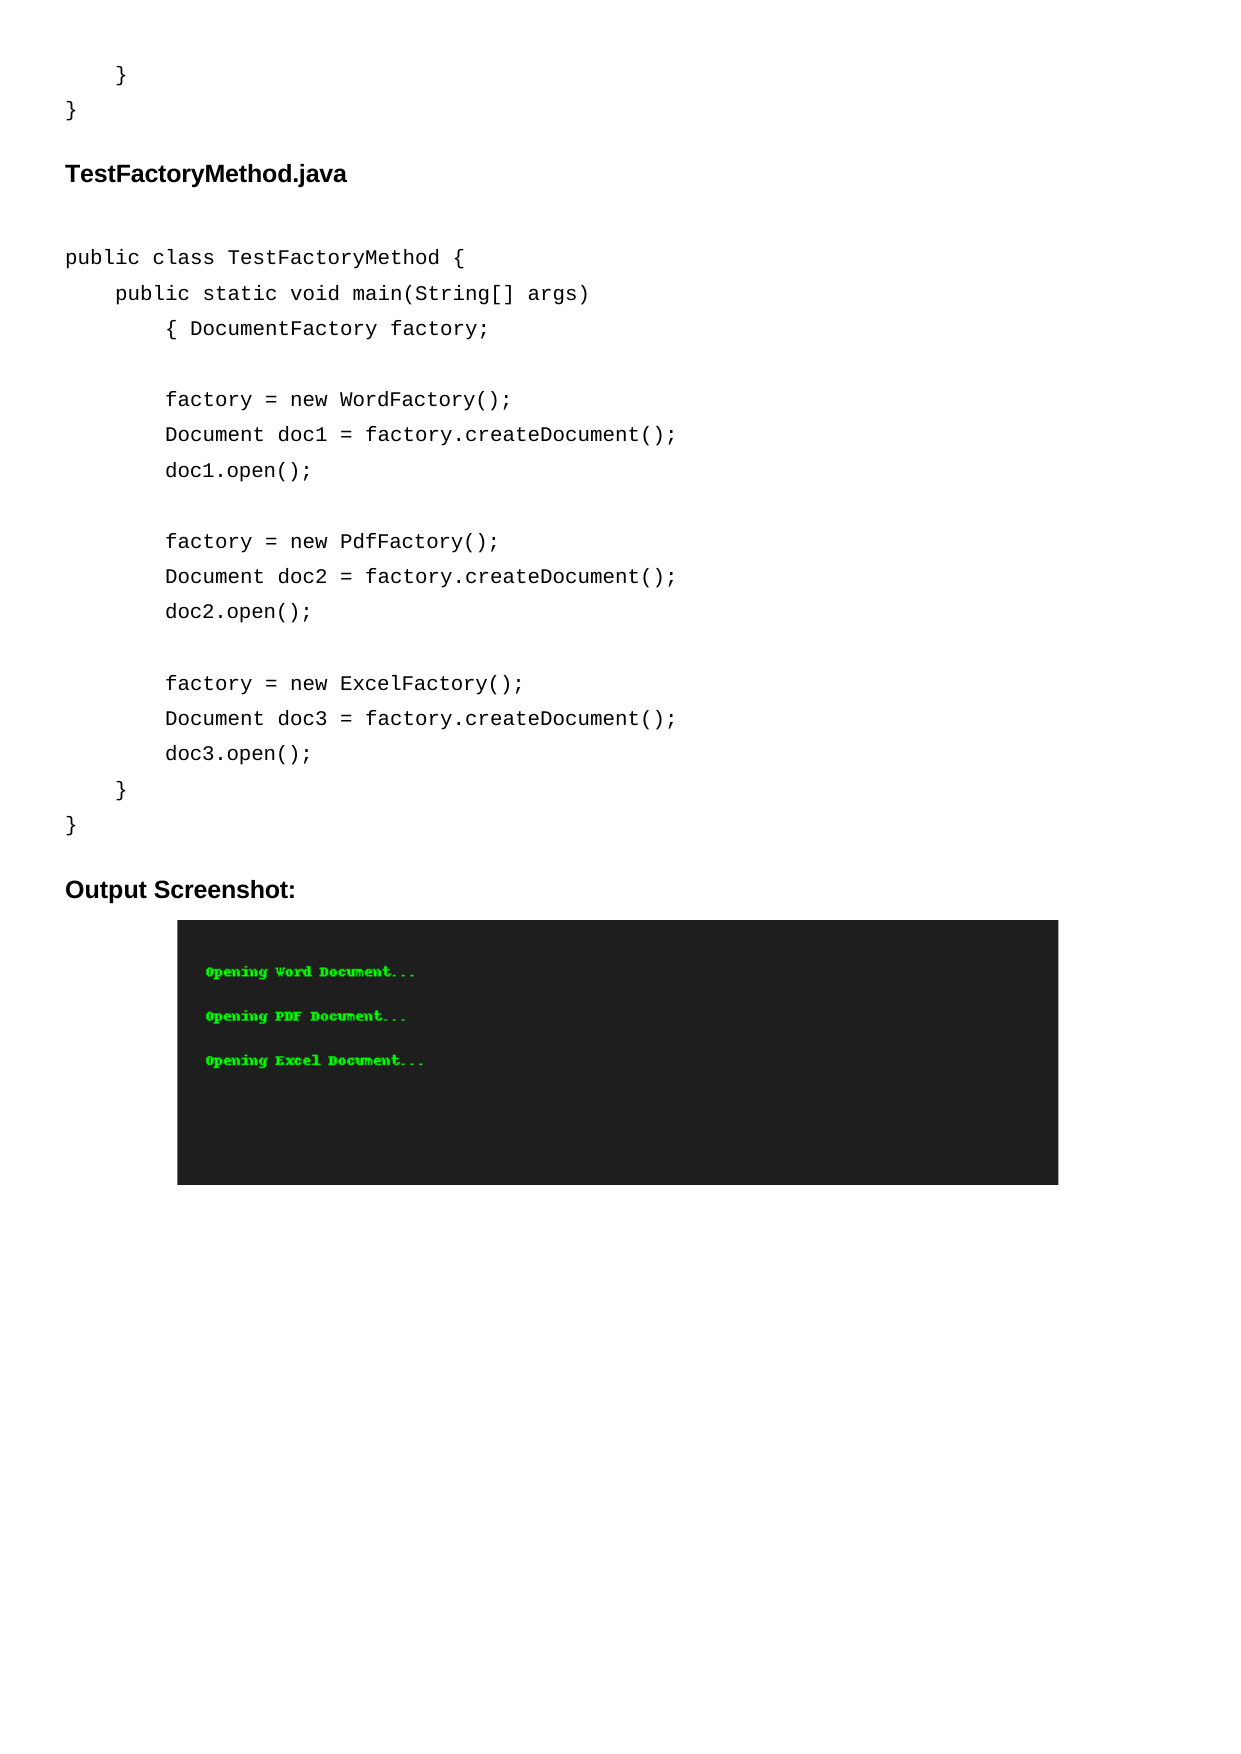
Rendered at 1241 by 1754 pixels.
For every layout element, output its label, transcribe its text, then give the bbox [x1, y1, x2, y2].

text } [65, 99, 1181, 123]
text factory = new ExcelFactory(); [165, 672, 1181, 696]
picture [177, 920, 1059, 1185]
text } [115, 64, 1181, 87]
text Output Screenshot: [65, 874, 1181, 903]
text Document doc3 = factory.createDocument(); doc3.open(); [165, 708, 709, 767]
text factory = new PdfFactory(); [165, 531, 1181, 554]
subtitle TestFactoryMethod.java [65, 159, 1181, 188]
text public class TestFactoryMethod { [65, 247, 1181, 271]
text } [65, 814, 1181, 838]
text public static void main(String[] args) { DocumentFactory factory; [115, 282, 709, 342]
text Document doc2 = factory.createDocument(); doc2.open(); [165, 566, 709, 625]
text Document doc1 = factory.createDocument(); doc1.open(); [165, 424, 709, 483]
text factory = new WordFactory(); [165, 389, 1181, 412]
text } [115, 779, 1181, 803]
